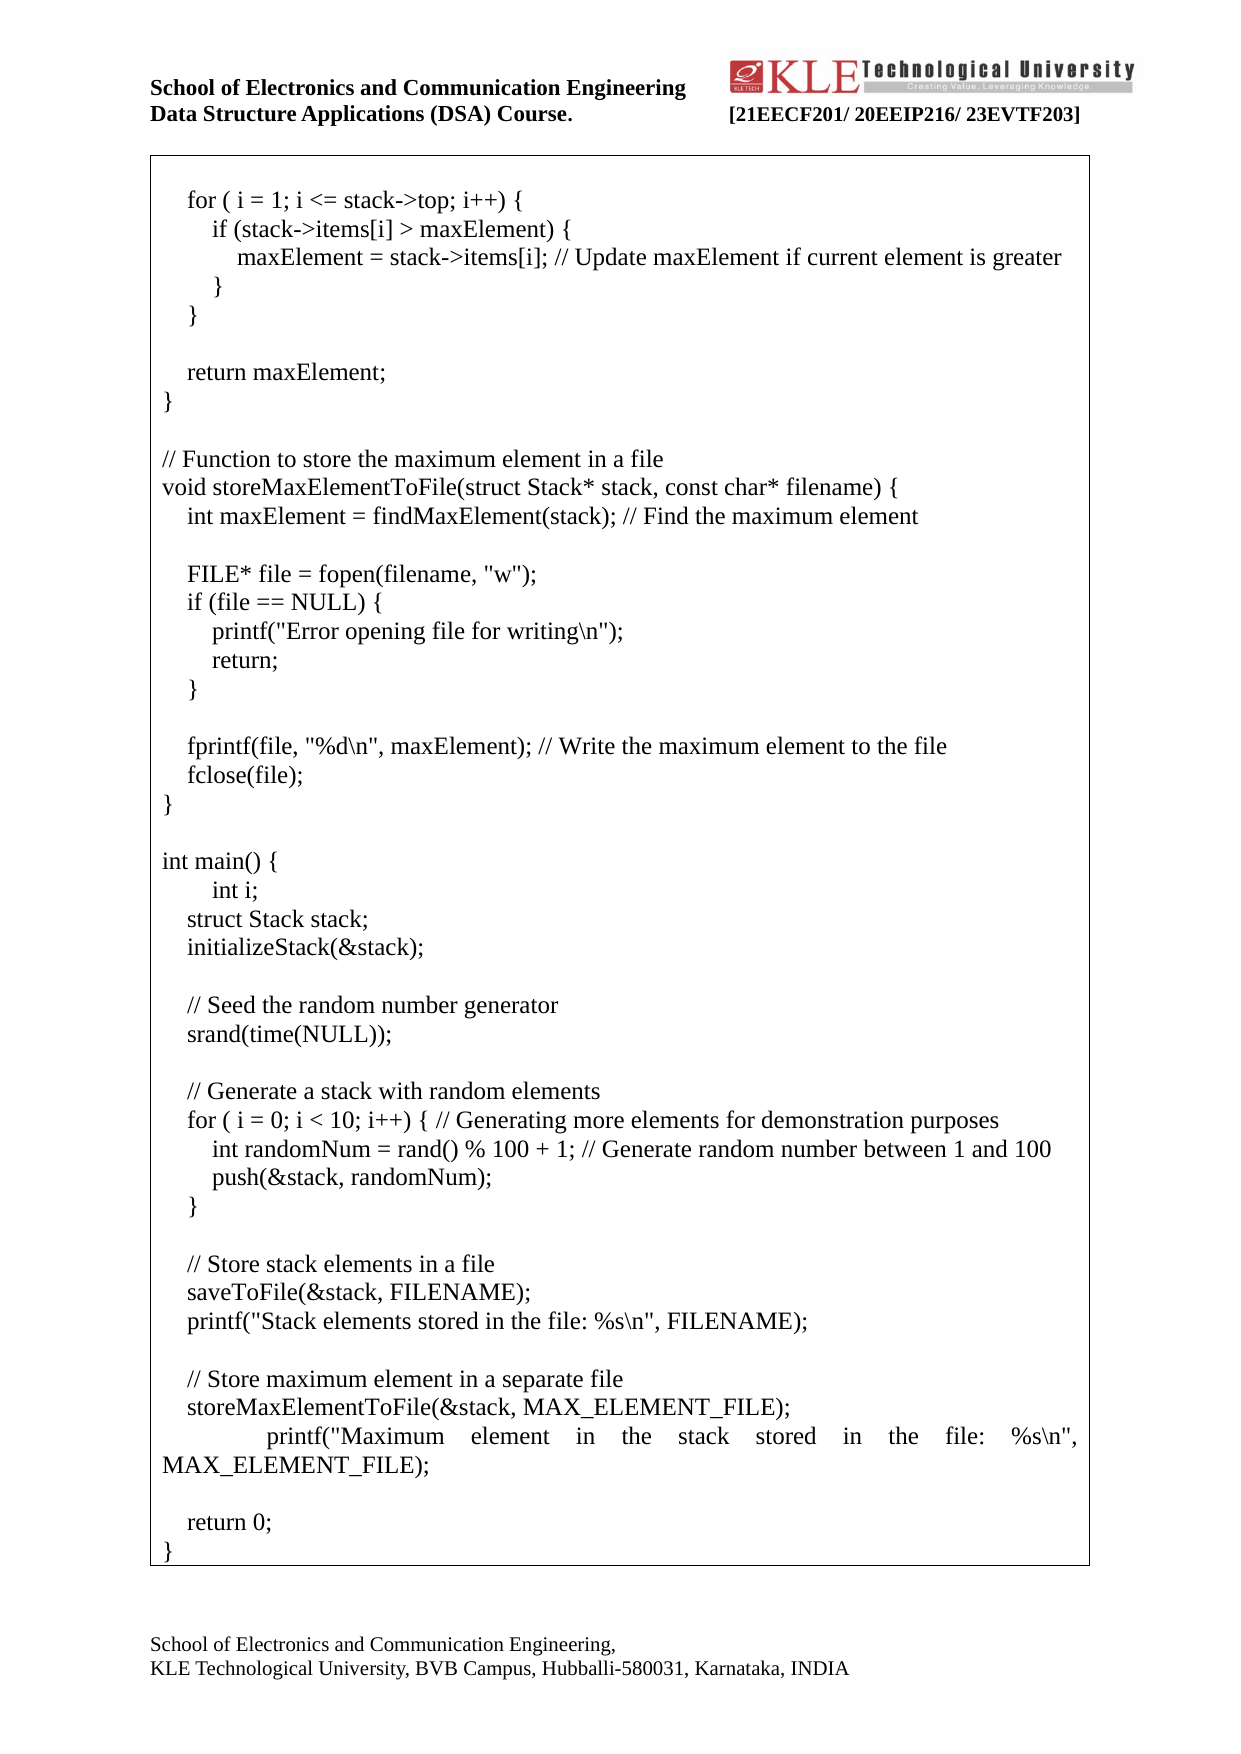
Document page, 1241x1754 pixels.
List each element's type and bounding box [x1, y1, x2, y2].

picture [719, 32, 1151, 111]
table_cell [151, 156, 1089, 1565]
